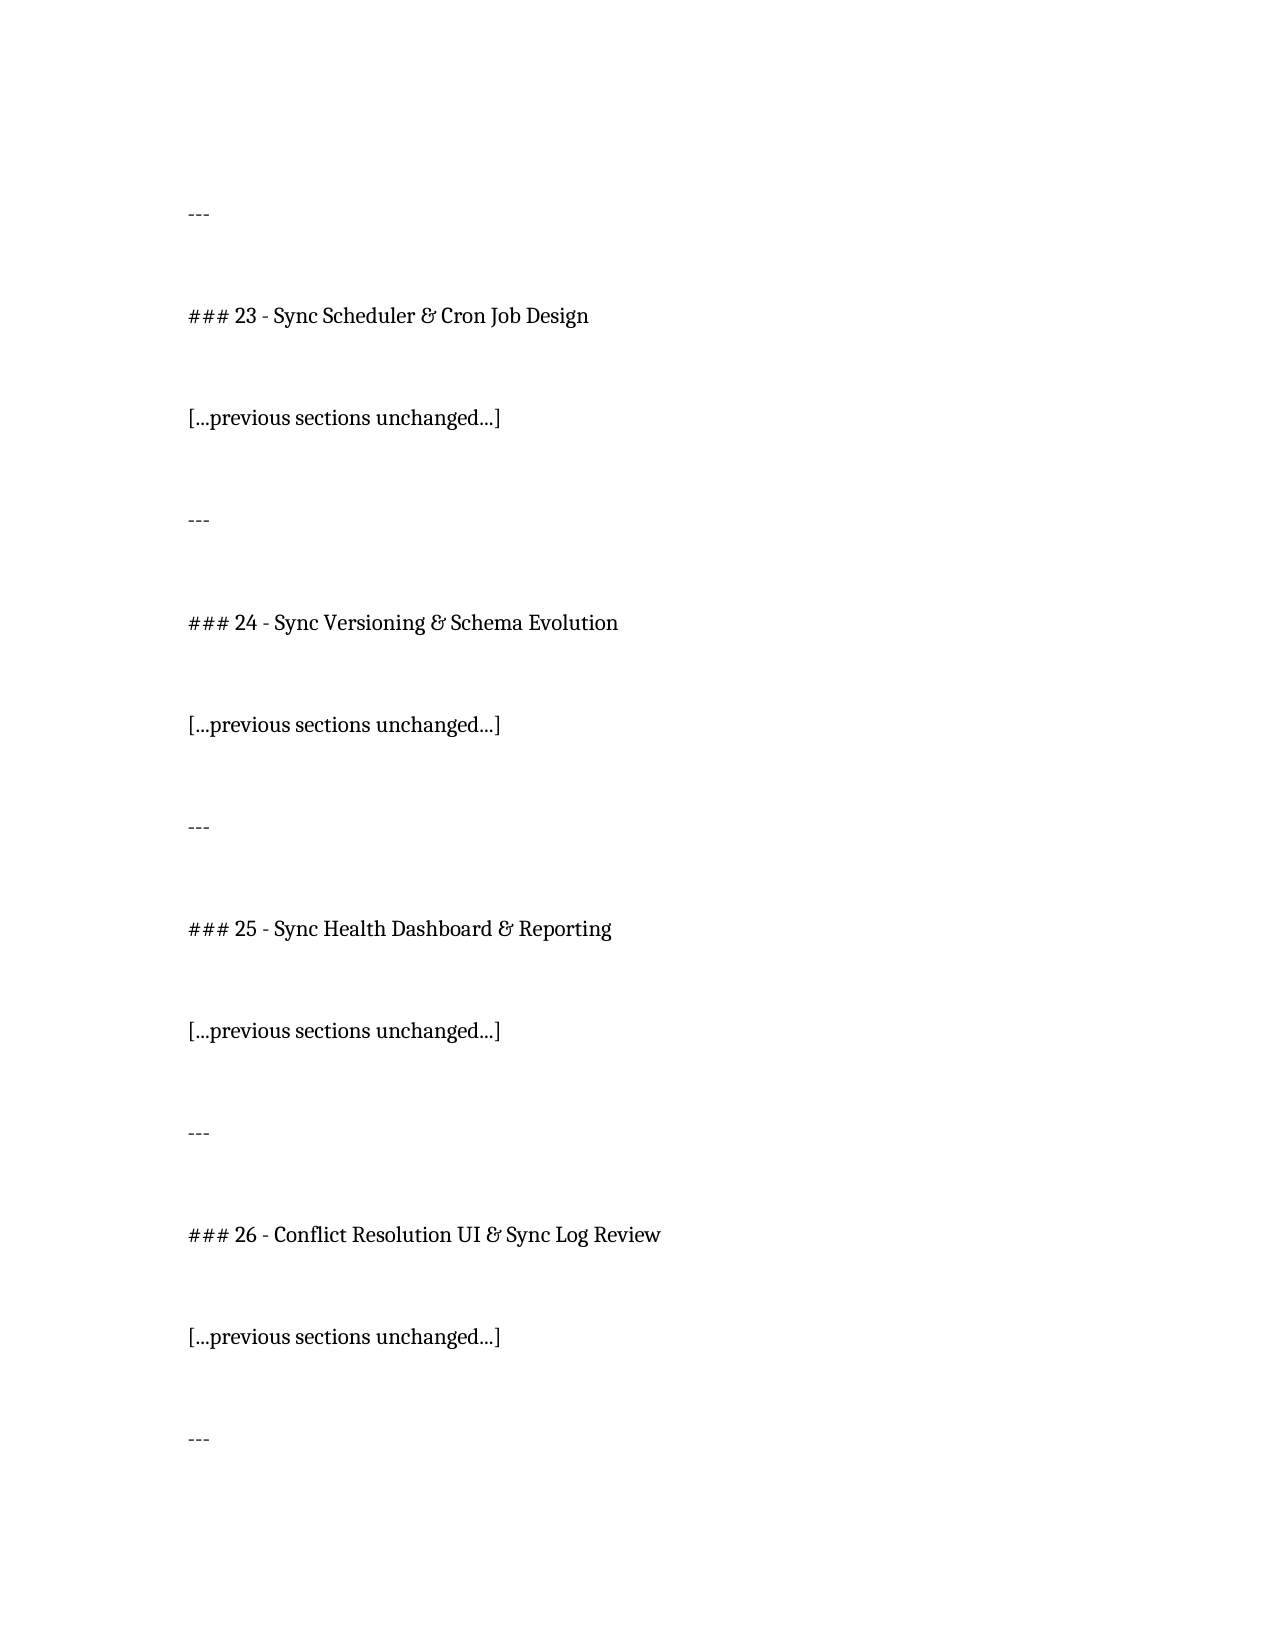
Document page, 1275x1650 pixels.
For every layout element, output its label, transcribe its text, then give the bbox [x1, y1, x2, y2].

text ### 23 - Sync Scheduler & Cron Job Design [187, 303, 1087, 329]
text ### 25 - Sync Health Dashboard & Reporting [187, 916, 1087, 942]
text [...previous sections unchanged...] [187, 405, 1087, 432]
text [...previous sections unchanged...] [187, 1018, 1087, 1044]
text ### 26 - Conflict Resolution UI & Sync Log Review [187, 1222, 1087, 1248]
text --- [187, 1426, 1087, 1452]
text [...previous sections unchanged...] [187, 1324, 1087, 1350]
text ### 24 - Sync Versioning & Schema Evolution [187, 609, 1087, 636]
text --- [187, 813, 1087, 840]
text --- [187, 507, 1087, 534]
text [...previous sections unchanged...] [187, 711, 1087, 738]
text --- [187, 201, 1087, 227]
text --- [187, 1120, 1087, 1146]
